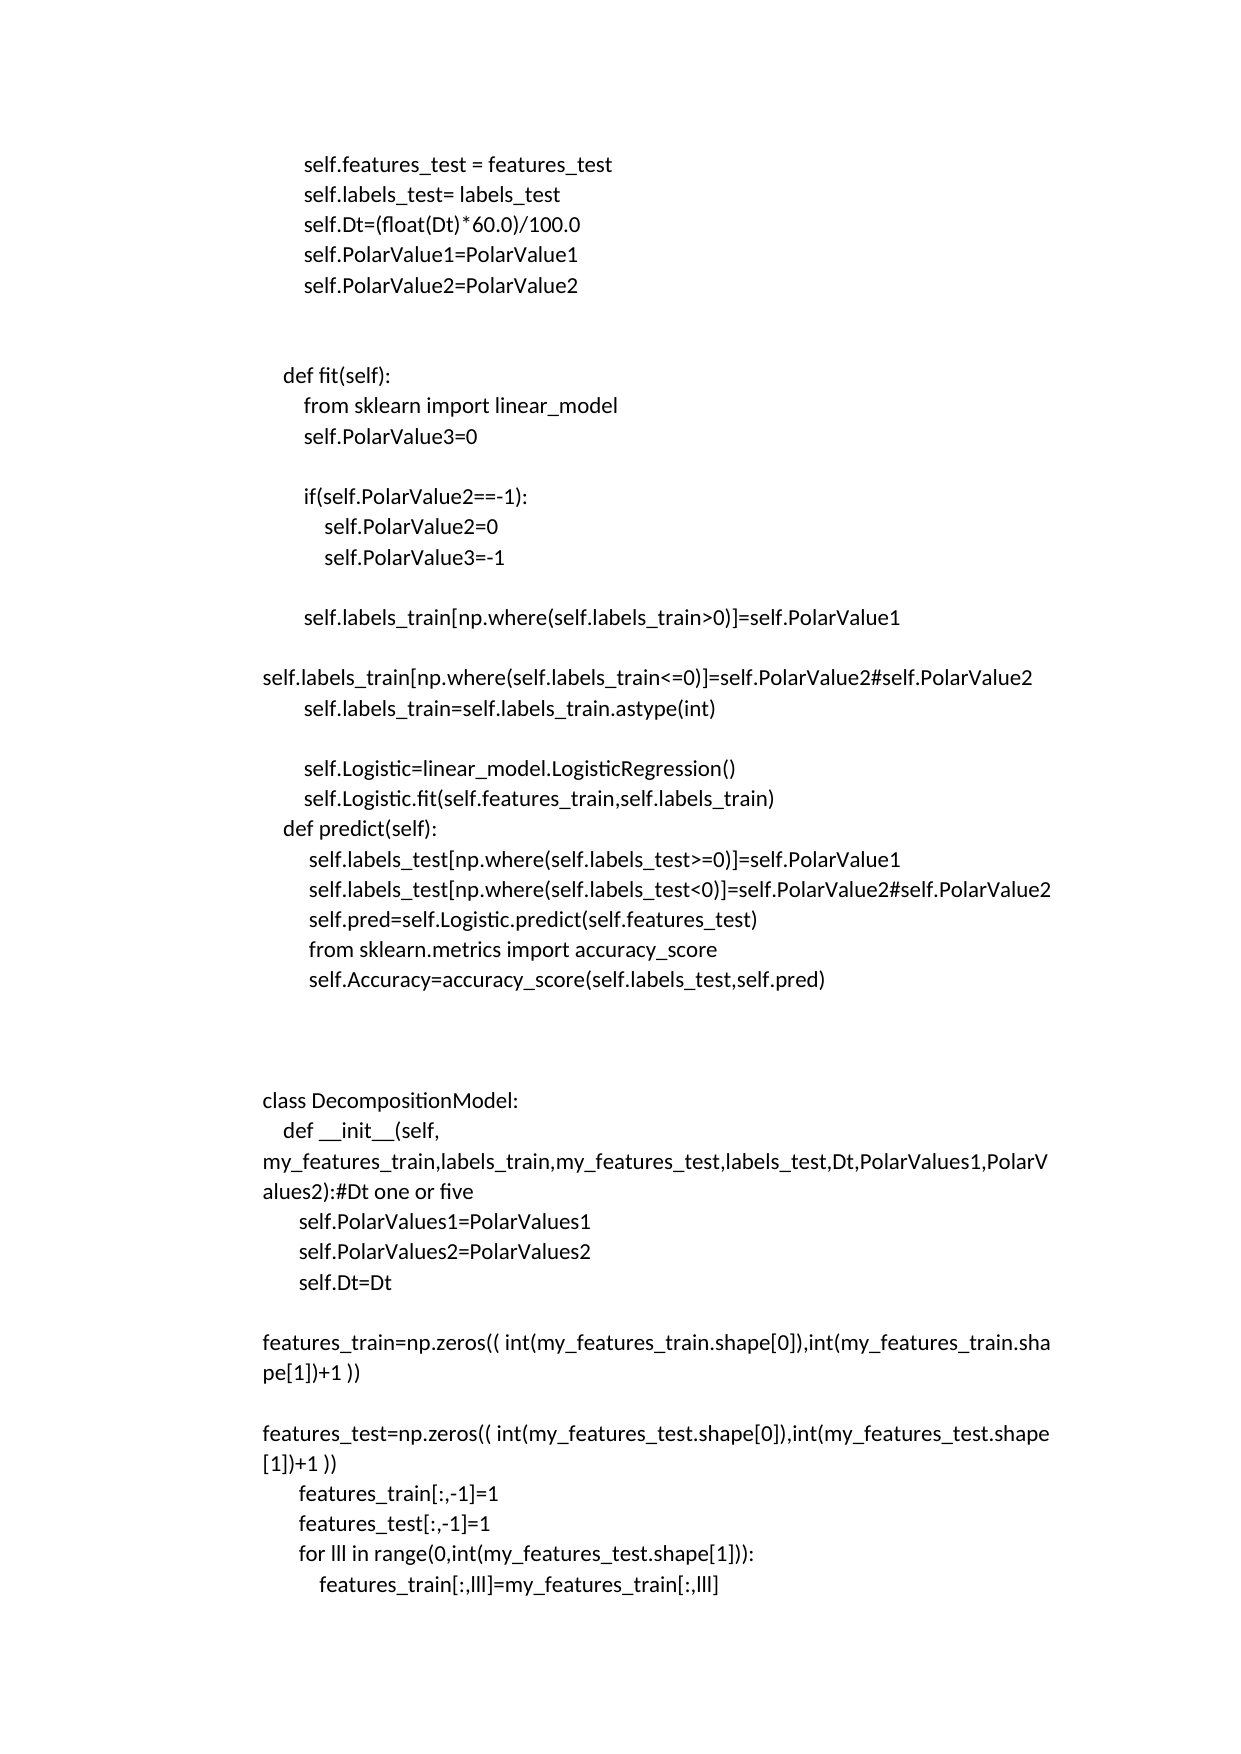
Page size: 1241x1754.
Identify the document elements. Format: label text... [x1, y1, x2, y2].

list def predict(self): [262, 814, 1053, 843]
list self.labels_train=self.labels_train.astype(int) [262, 694, 1053, 722]
list self.PolarValues1=PolarValues1 [262, 1207, 1053, 1235]
list self.labels_test= labels_test [262, 180, 1053, 208]
list self.PolarValue3=0 [262, 422, 1053, 450]
list self.Accuracy=accuracy_score(self.labels_test,self.pred) [262, 966, 1053, 994]
list if(self.PolarValue2==-1): [262, 482, 1053, 510]
list self.PolarValue2=PolarValue2 [262, 271, 1053, 299]
list features_train[:,-1]=1 [262, 1479, 1053, 1507]
list self.Logistic=linear_model.LogisticRegression() [262, 754, 1053, 782]
list self.labels_test[np.where(self.labels_test>=0)]=self.PolarValue1 [262, 845, 1053, 873]
list self.Logistic.fit(self.features_train,self.labels_train) [262, 784, 1053, 812]
list features_train=np.zeros(( int(my_features_train.shape[0]),int(my_features_train.shape[1])+1 )) [262, 1298, 1053, 1386]
list features_test[:,-1]=1 [262, 1509, 1053, 1537]
list self.PolarValue1=PolarValue1 [262, 241, 1053, 269]
list self.PolarValues2=PolarValues2 [262, 1237, 1053, 1266]
list self.features_test = features_test [262, 150, 1053, 178]
list self.labels_test[np.where(self.labels_test<0)]=self.PolarValue2#self.PolarValue2 [262, 875, 1053, 903]
list self.labels_train[np.where(self.labels_train<=0)]=self.PolarValue2#self.PolarValue2 [262, 633, 1053, 692]
list for lll in range(0,int(my_features_test.shape[1])): [262, 1539, 1053, 1568]
list def __init__(self, my_features_train,labels_train,my_features_test,labels_test,Dt,PolarValues1,PolarValues2):#Dt one or five [262, 1117, 1053, 1205]
list features_test=np.zeros(( int(my_features_test.shape[0]),int(my_features_test.shape[1])+1 )) [262, 1388, 1053, 1477]
list self.Dt=(float(Dt)*60.0)/100.0 [262, 210, 1053, 238]
list self.Dt=Dt [262, 1268, 1053, 1296]
list features_train[:,lll]=my_features_train[:,lll] [262, 1570, 1053, 1598]
list self.pred=self.Logistic.predict(self.features_test) [262, 905, 1053, 933]
list class DecompositionModel: [262, 1086, 1053, 1114]
list self.PolarValue2=0 [262, 512, 1053, 541]
list from sklearn.metrics import accuracy_score [262, 935, 1053, 963]
list self.labels_train[np.where(self.labels_train>0)]=self.PolarValue1 [262, 603, 1053, 631]
list def fit(self): [262, 361, 1053, 389]
list from sklearn import linear_model [262, 392, 1053, 420]
list self.PolarValue3=-1 [262, 543, 1053, 571]
